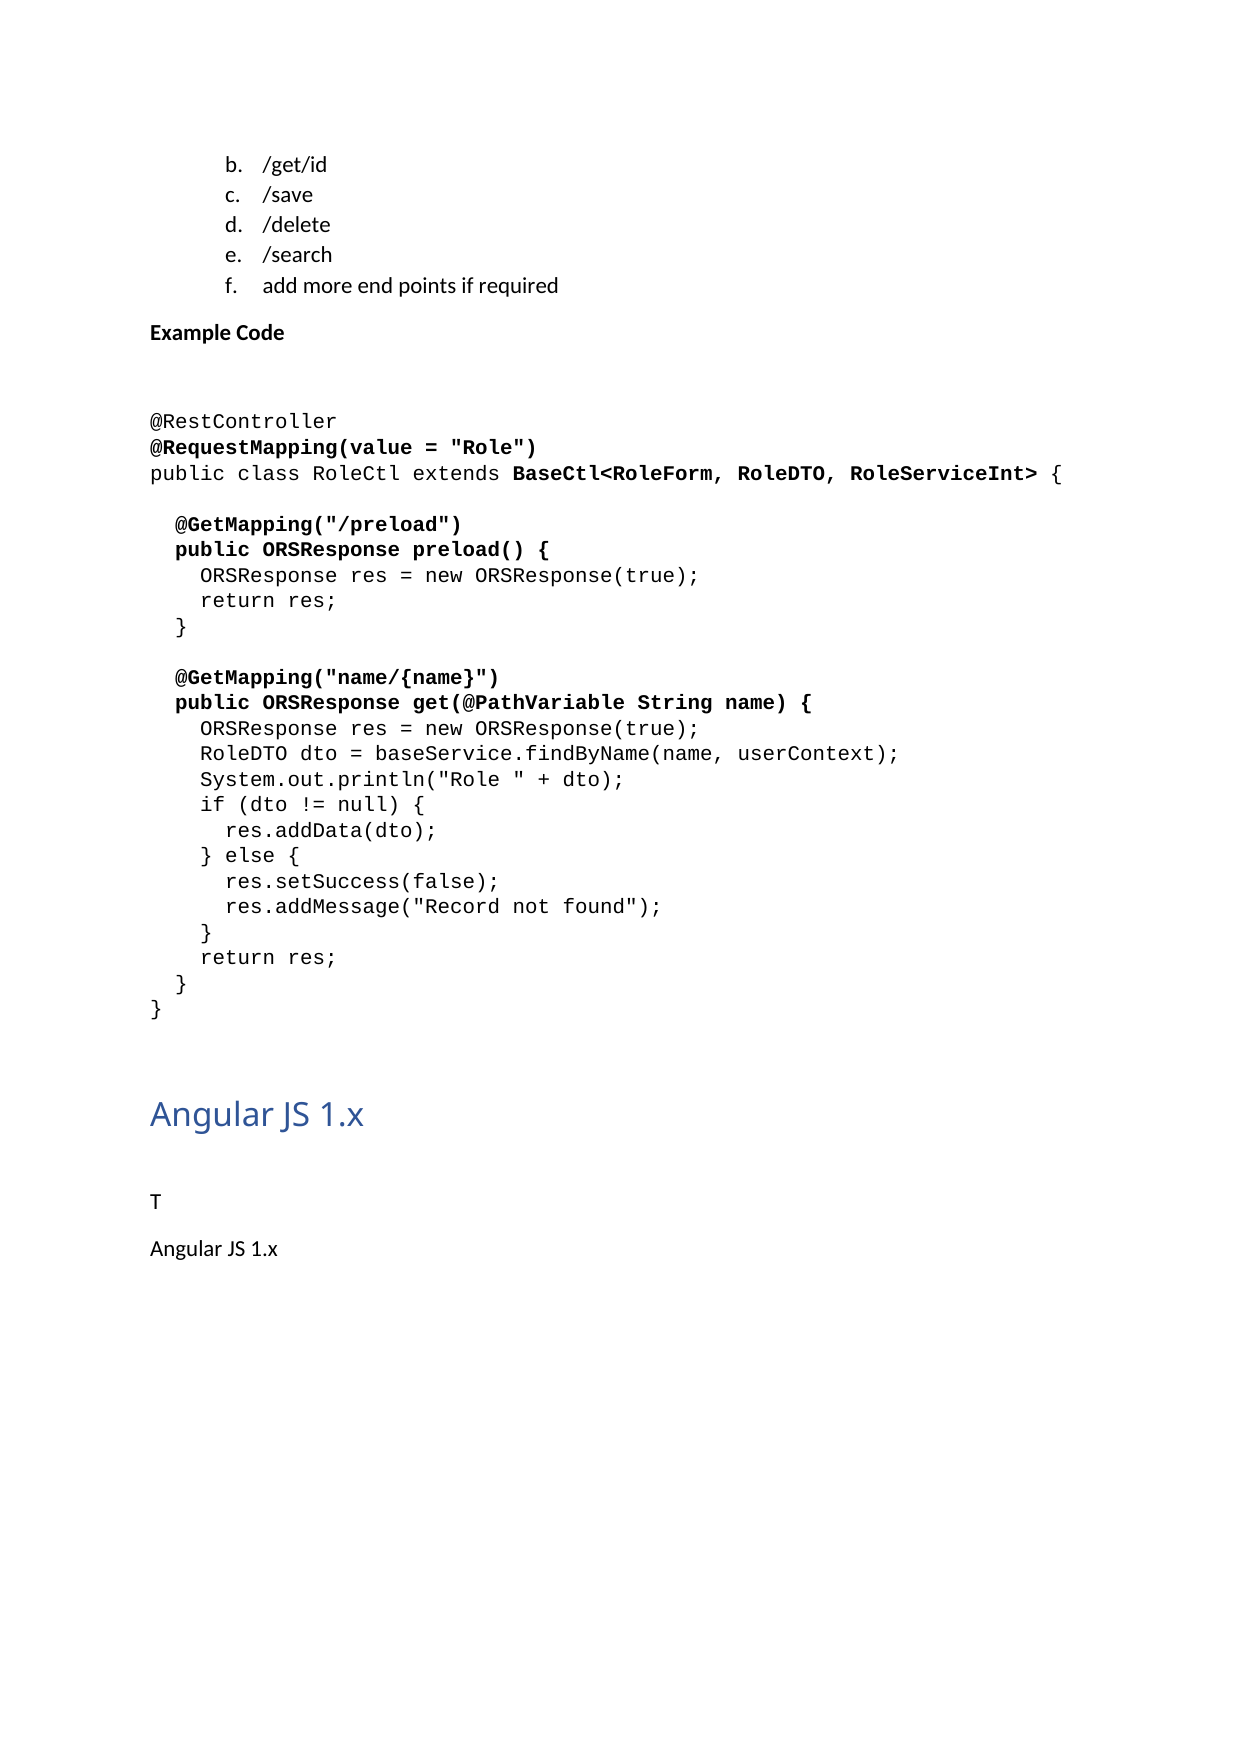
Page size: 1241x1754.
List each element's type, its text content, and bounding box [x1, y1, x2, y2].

text } [150, 998, 1090, 1022]
text @GetMapping("name/{name}") [150, 667, 1090, 690]
text public ORSResponse preload() { [150, 539, 1090, 563]
text res.addData(dto); [150, 820, 1090, 843]
text Angular JS 1.x [150, 1234, 1090, 1262]
text ORSResponse res = new ORSResponse(true); [150, 564, 1090, 588]
text ORSResponse res = new ORSResponse(true); [150, 718, 1090, 741]
list /save [225, 180, 1090, 208]
text Example Code [150, 318, 1090, 346]
text } [150, 616, 1090, 639]
text } else { [150, 845, 1090, 869]
text RoleDTO dto = baseService.findByName(name, userContext); [150, 743, 1090, 767]
text @RequestMapping(value = "Role") [150, 437, 1090, 461]
list /get/id [225, 150, 1090, 178]
text public class RoleCtl extends BaseCtl<RoleForm, RoleDTO, RoleServiceInt> { [150, 462, 1090, 486]
text T [150, 1187, 1090, 1215]
text } [150, 973, 1090, 997]
list /search [225, 241, 1090, 269]
text res.addMessage("Record not found"); [150, 896, 1090, 920]
text public ORSResponse get(@PathVariable String name) { [150, 692, 1090, 716]
text res.setSuccess(false); [150, 871, 1090, 894]
text System.out.println("Role " + dto); [150, 769, 1090, 792]
list /delete [225, 210, 1090, 238]
list add more end points if required [225, 271, 1090, 299]
subtitle Angular JS 1.x [150, 1091, 1090, 1137]
text return res; [150, 947, 1090, 971]
text return res; [150, 590, 1090, 614]
text @RestController [150, 411, 1090, 435]
text @GetMapping("/preload") [150, 513, 1090, 537]
text } [150, 922, 1090, 946]
text if (dto != null) { [150, 794, 1090, 818]
